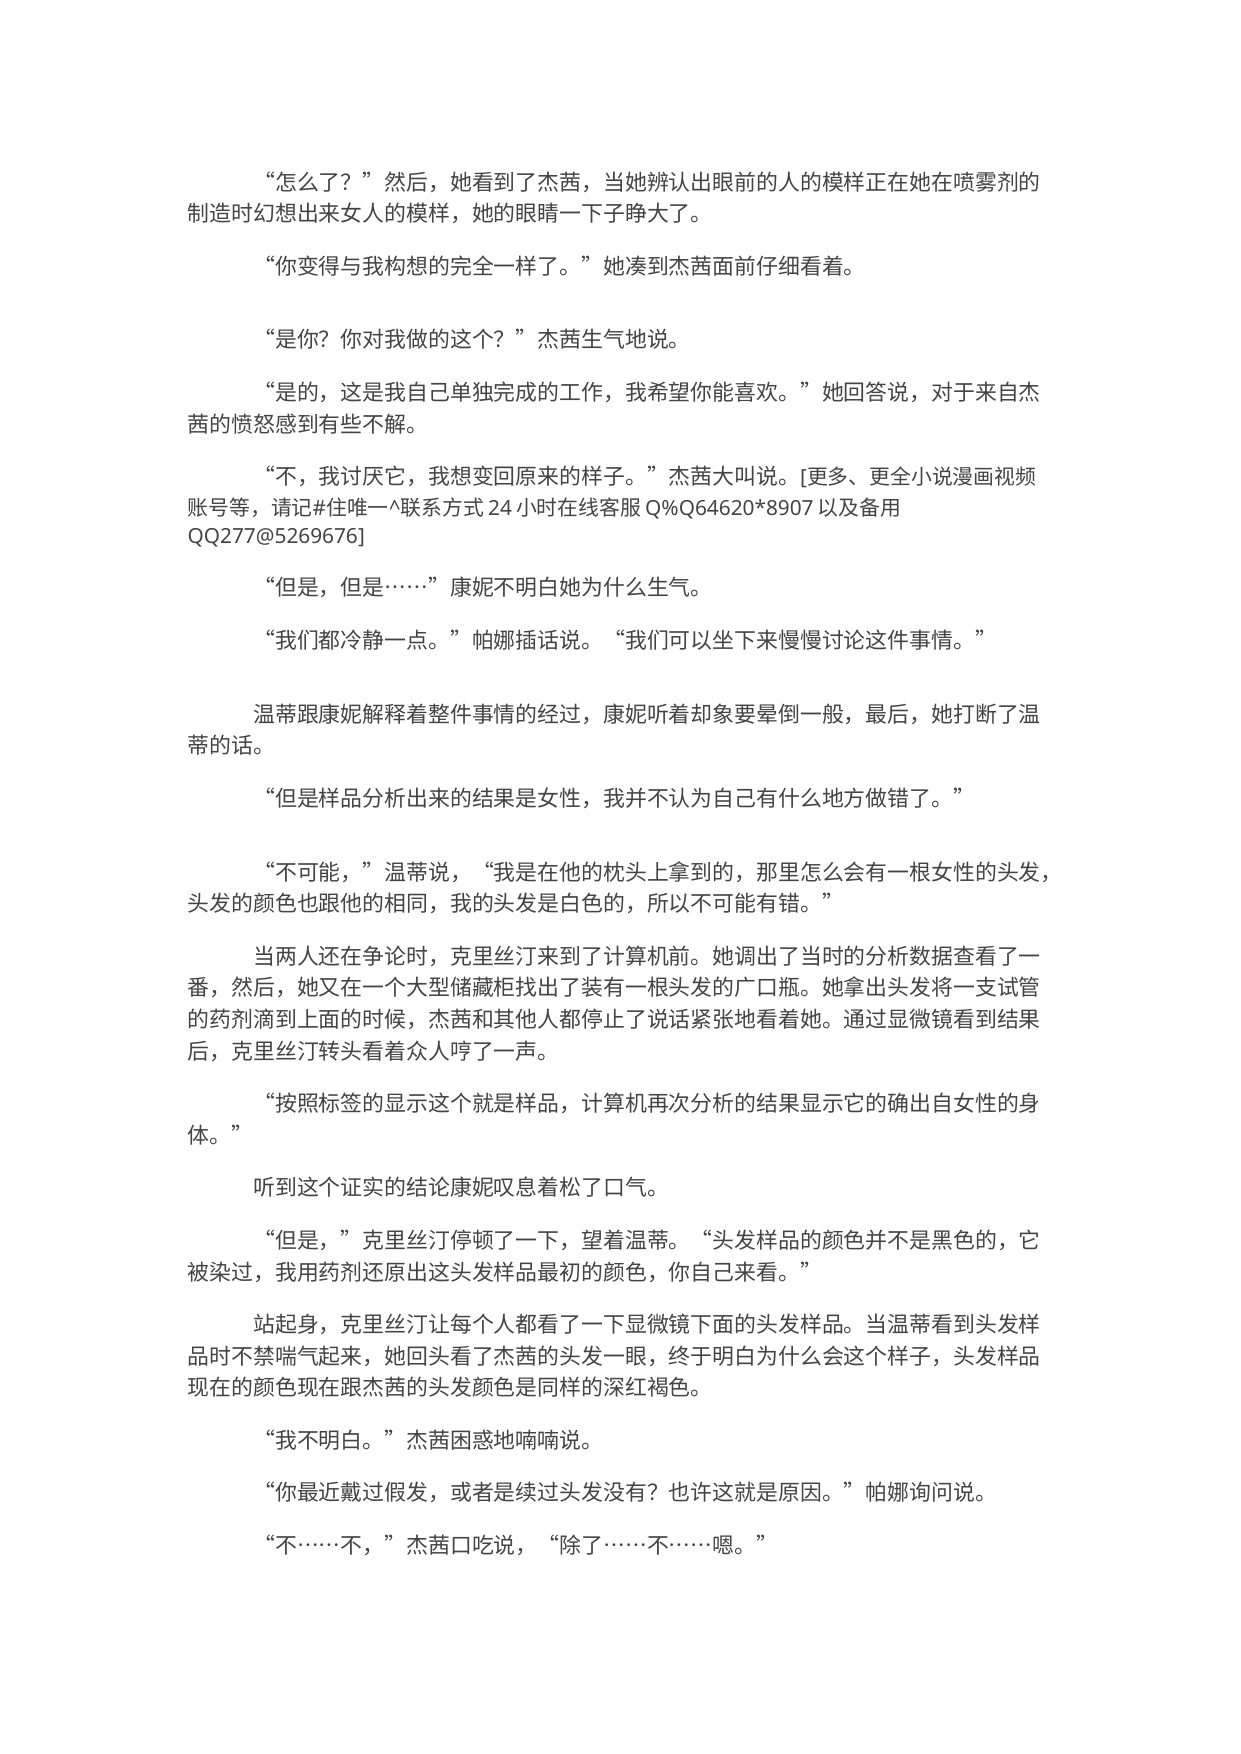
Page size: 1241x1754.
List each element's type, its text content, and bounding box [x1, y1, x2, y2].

text “你最近戴过假发，或者是续过头发没有？也许这就是原因。”帕娜询问说。 [187, 1475, 1053, 1507]
text “但是，但是……”康妮不明白她为什么生气。) y+ S; [* ?4 C [187, 570, 1053, 602]
text “怎么了？”然后，她看到了杰茜，当她辨认出眼前的人的模样正在她在喷雾剂的制造时幻想出来女人的模样，她的眼睛一下子睁大了。' u* r* M* b' K [187, 164, 1053, 228]
text 听到这个证实的结论康妮叹息着松了口气。. p; P0 J- `* U4 _5 Z [187, 1170, 1053, 1202]
text “是的，这是我自己单独完成的工作，我希望你能喜欢。”她回答说，对于来自杰茜的愤怒感到有些不解。 [187, 375, 1053, 438]
text 站起身，克里丝汀让每个人都看了一下显微镜下面的头发样品。当温蒂看到头发样品时不禁喘气起来，她回头看了杰茜的头发一眼，终于明白为什么会这个样子，头发样品现在的颜色现在跟杰茜的头发颜色是同样的深红褐色。 [187, 1307, 1053, 1402]
text “不……不，”杰茜口吃说，“除了……不……嗯。”: Q8 t& s5 c, Z9 U/ p7 E4 ` [187, 1528, 1053, 1559]
text “但是，”克里丝汀停顿了一下，望着温蒂。“头发样品的颜色并不是黑色的，它被染过，我用药剂还原出这头发样品最初的颜色，你自己来看。” [187, 1223, 1053, 1286]
text “你变得与我构想的完全一样了。”她凑到杰茜面前仔细看着。' E6 J6 V( I; P+ G% {4 h4 G' ^! K4 ^ [187, 249, 1053, 302]
text “是你？你对我做的这个？”杰茜生气地说。 [187, 322, 1053, 354]
text “我不明白。”杰茜困惑地喃喃说。 [187, 1423, 1053, 1454]
text 温蒂跟康妮解释着整件事情的经过，康妮听着却象要晕倒一般，最后，她打断了温蒂的话。 [187, 697, 1053, 760]
text “但是样品分析出来的结果是女性，我并不认为自己有什么地方做错了。”) @0 ^% G! I! } [187, 781, 1053, 834]
text “不可能，”温蒂说，“我是在他的枕头上拿到的，那里怎么会有一根女性的头发，头发的颜色也跟他的相同，我的头发是白色的，所以不可能有错。” [187, 854, 1053, 918]
text “按照标签的显示这个就是样品，计算机再次分析的结果显示它的确出自女性的身体。”/ S5 X& J( S& v4 t, n0 y* ] [187, 1086, 1053, 1149]
text “不，我讨厌它，我想变回原来的样子。”杰茜大叫说。[更多、更全小说漫画视频账号等，请记#住唯一^联系方式24小时在线客服Q%Q64620*8907以及备用QQ277@5269676] [187, 459, 1053, 549]
text “我们都冷静一点。”帕娜插话说。“我们可以坐下来慢慢讨论这件事情。”( [, R t! `, }0 E$ f [187, 623, 1053, 676]
text 当两人还在争论时，克里丝汀来到了计算机前。她调出了当时的分析数据查看了一番，然后，她又在一个大型储藏柜找出了装有一根头发的广口瓶。她拿出头发将一支试管的药剂滴到上面的时候，杰茜和其他人都停止了说话紧张地看着她。通过显微镜看到结果后，克里丝汀转头看着众人哼了一声。 W* t' r# u. N& O7 \+ x" I1 B [187, 939, 1053, 1065]
